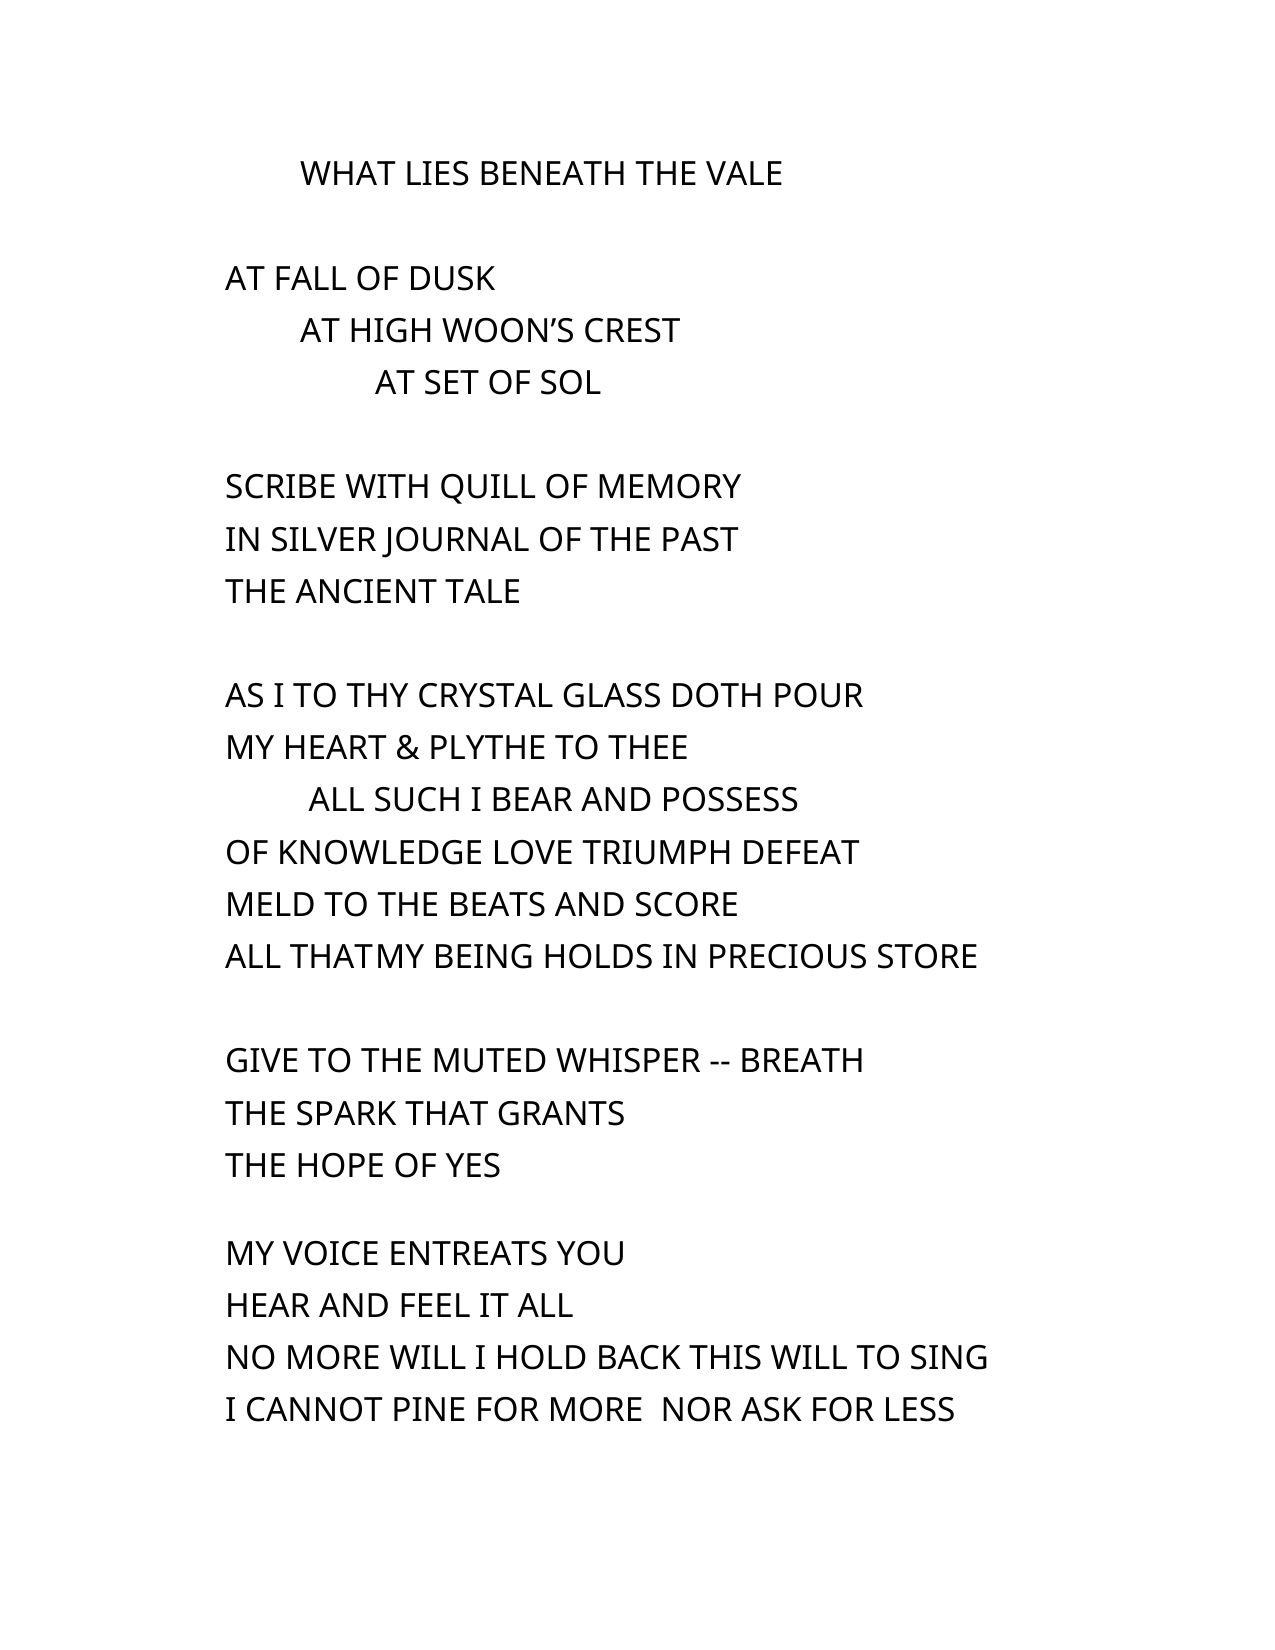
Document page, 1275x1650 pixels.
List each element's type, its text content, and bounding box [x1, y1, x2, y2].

text scribe with quill of memory [225, 463, 1200, 508]
text give to the muted whisper -- breath [225, 1037, 1200, 1083]
text my heart & plythe to thee [225, 724, 1200, 769]
text at set of sol [225, 359, 1200, 404]
text no more will i hold back this will to sing [225, 1334, 1200, 1379]
text what lies beneath the vale [225, 150, 1200, 195]
text in silver journal of the past [225, 515, 1200, 561]
text hear and feel it all [225, 1281, 1200, 1327]
text all that my being holds in precious store [225, 933, 1200, 978]
text at fall of dusk [225, 254, 1200, 300]
text I cannot pine for more nor ask for less [225, 1386, 1200, 1431]
text as i to thy crystal glass doth pour [225, 672, 1200, 717]
text the ancient tale [225, 567, 1200, 613]
text my voice entreats you [225, 1229, 1200, 1275]
text all such i bear and possess [225, 776, 1200, 822]
text the hope of yes [225, 1142, 1200, 1187]
text of knowledge love triumph defeat [225, 828, 1200, 874]
text at high woon’s crest [225, 307, 1200, 352]
text the spark that grants [225, 1089, 1200, 1135]
text meld to the beats and score [225, 881, 1200, 926]
